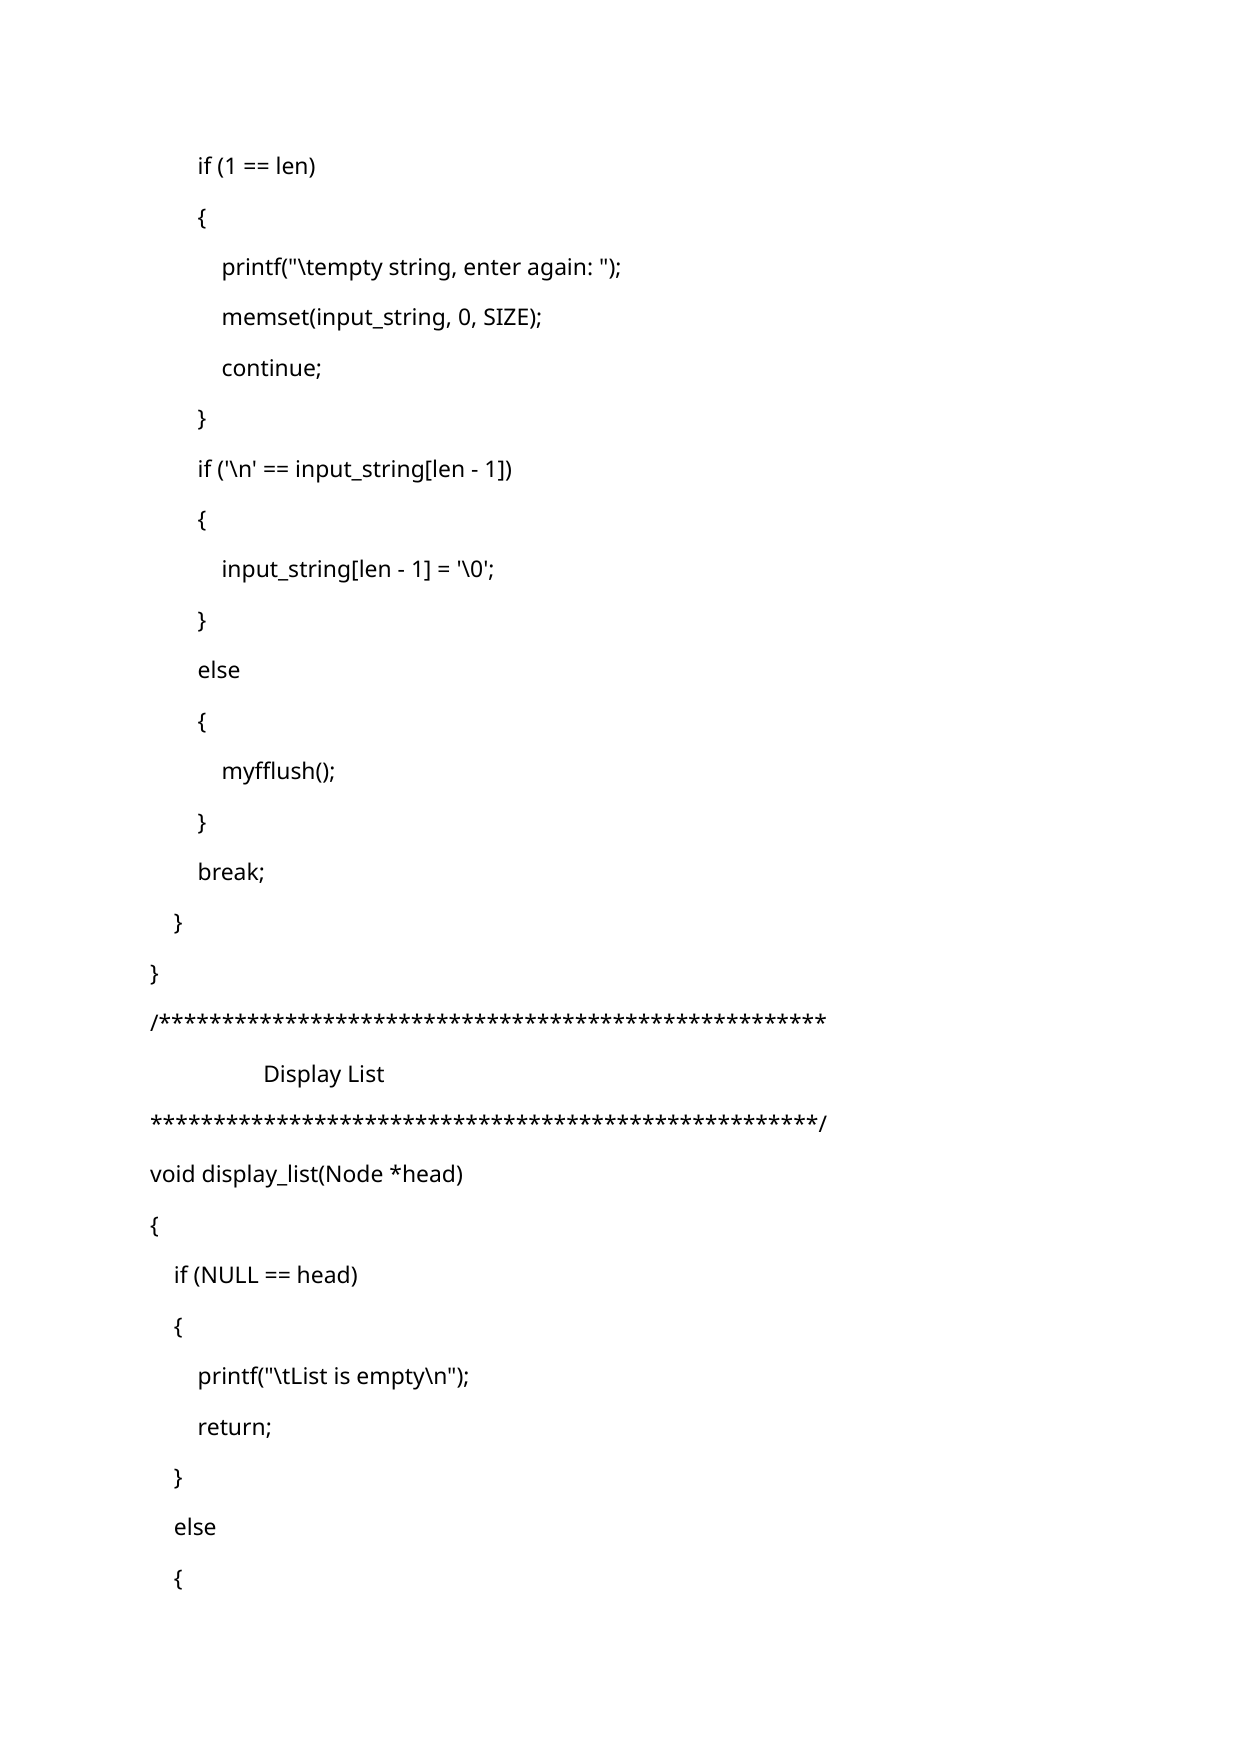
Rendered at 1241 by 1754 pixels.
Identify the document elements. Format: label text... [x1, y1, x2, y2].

text } [150, 906, 1090, 937]
text /***************************************************** [150, 1007, 1090, 1038]
text printf("\tempty string, enter again: "); [150, 251, 1090, 282]
text if ('\n' == input_string[len - 1]) [150, 452, 1090, 484]
text { [150, 1209, 1090, 1240]
text break; [150, 856, 1090, 887]
text input_string[len - 1] = '\0'; [150, 553, 1090, 584]
text myfflush(); [150, 755, 1090, 786]
text } [150, 1461, 1090, 1492]
text Display List [150, 1057, 1090, 1089]
text memset(input_string, 0, SIZE); [150, 301, 1090, 332]
text } [150, 957, 1090, 988]
text { [150, 503, 1090, 534]
text *****************************************************/ [150, 1108, 1090, 1139]
text } [150, 402, 1090, 433]
text } [150, 604, 1090, 635]
text if (NULL == head) [150, 1259, 1090, 1290]
text printf("\tList is empty\n"); [150, 1360, 1090, 1391]
text } [150, 805, 1090, 837]
text { [150, 200, 1090, 232]
text continue; [150, 352, 1090, 383]
text { [150, 704, 1090, 736]
text else [150, 1511, 1090, 1542]
text { [150, 1309, 1090, 1341]
text { [150, 1562, 1090, 1593]
text return; [150, 1410, 1090, 1442]
text else [150, 654, 1090, 685]
text void display_list(Node *head) [150, 1158, 1090, 1189]
text if (1 == len) [150, 150, 1090, 181]
